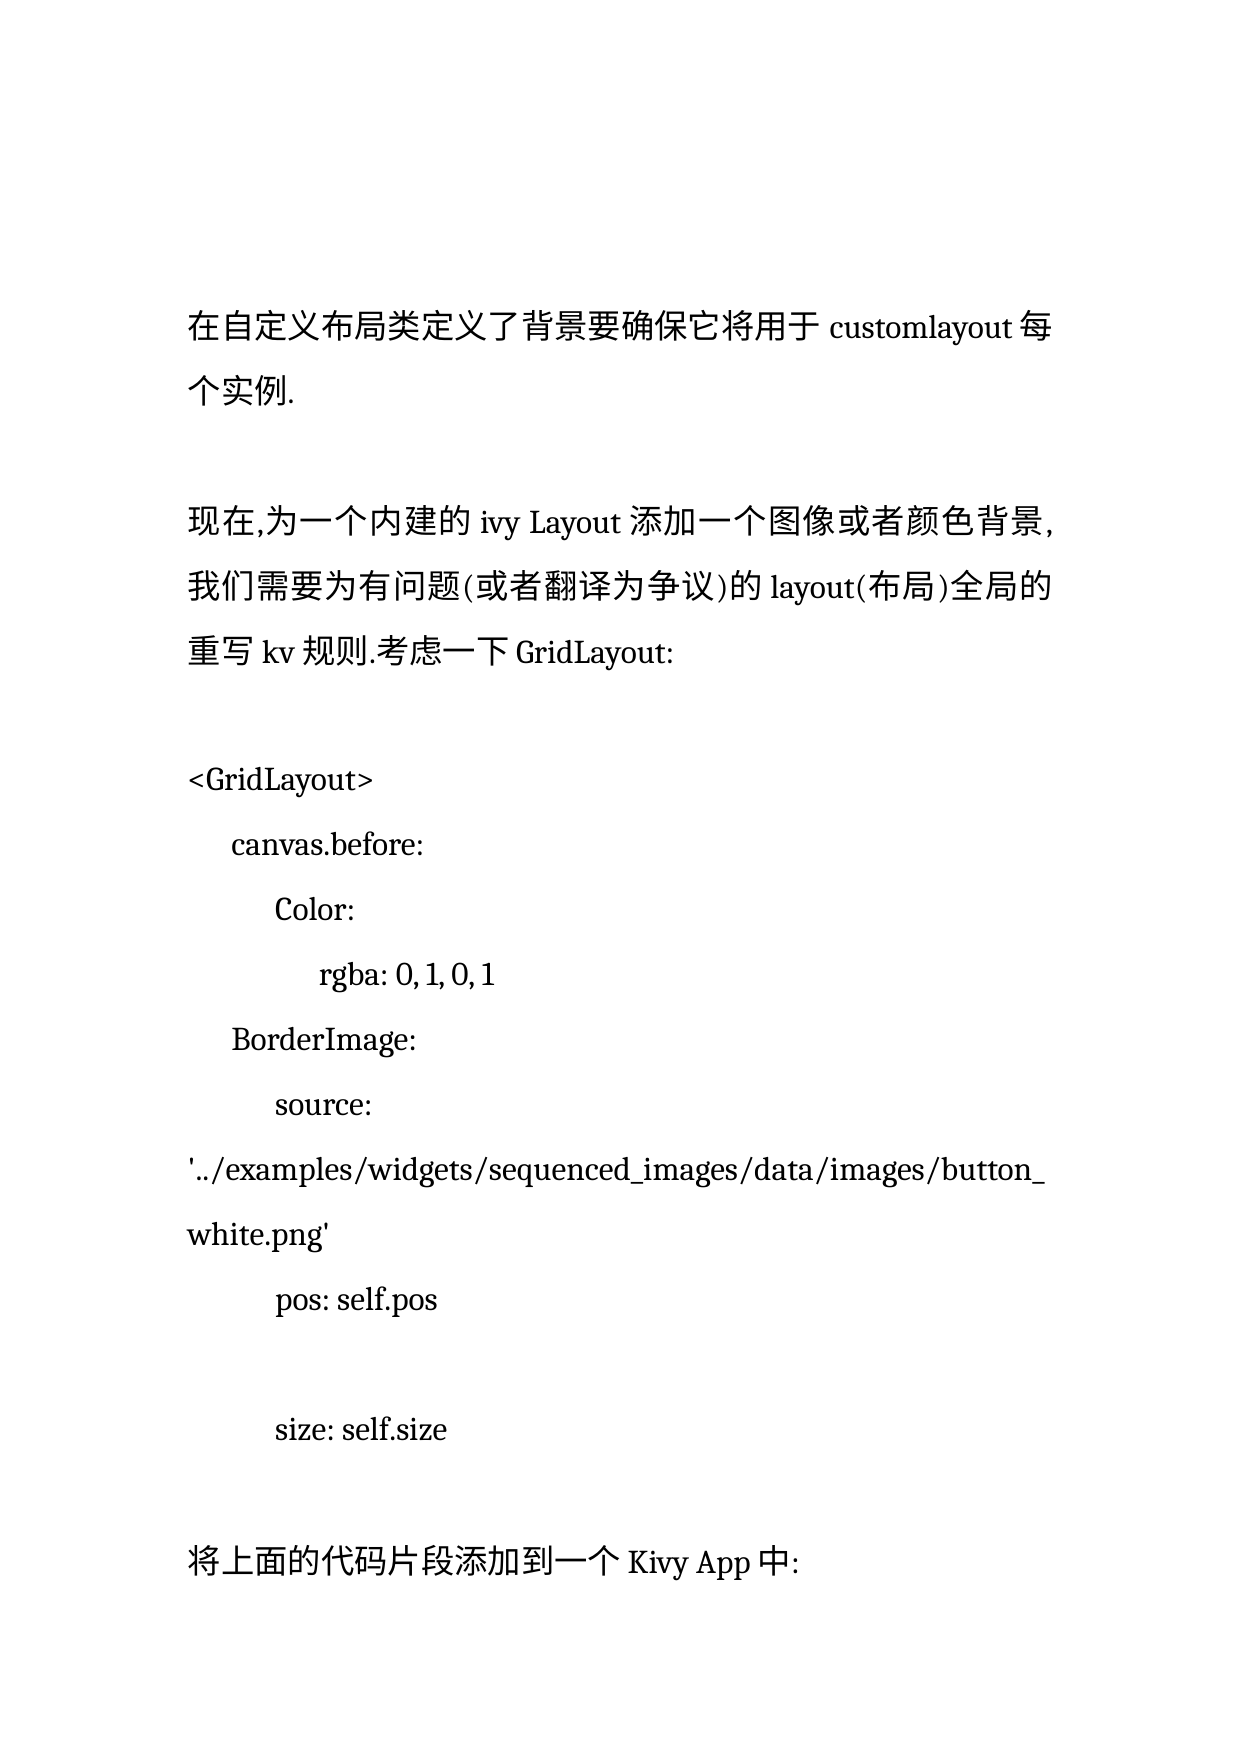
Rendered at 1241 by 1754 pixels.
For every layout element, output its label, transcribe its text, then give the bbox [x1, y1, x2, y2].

text source: '../examples/widgets/sequenced_images/data/images/button_white.png' [187, 1072, 1053, 1267]
text rgba: 0, 1, 0, 1 [187, 942, 1053, 1007]
text pos: self.pos [187, 1267, 1053, 1332]
text 现在,为一个内建的ivy Layout添加一个图像或者颜色背景,我们需要为有问题(或者翻译为争议)的layout(布局)全局的重写 kv 规则.考虑一下GridLayout: [187, 487, 1053, 682]
text canvas.before: [187, 812, 1053, 877]
text Color: [187, 877, 1053, 942]
text 在自定义布局类定义了背景要确保它将用于customlayout每个实例. [187, 292, 1053, 422]
text BorderImage: [187, 1007, 1053, 1072]
text size: self.size [187, 1397, 1053, 1462]
text 将上面的代码片段添加到一个Kivy App中: [187, 1527, 1053, 1592]
text <GridLayout> [187, 747, 1053, 812]
